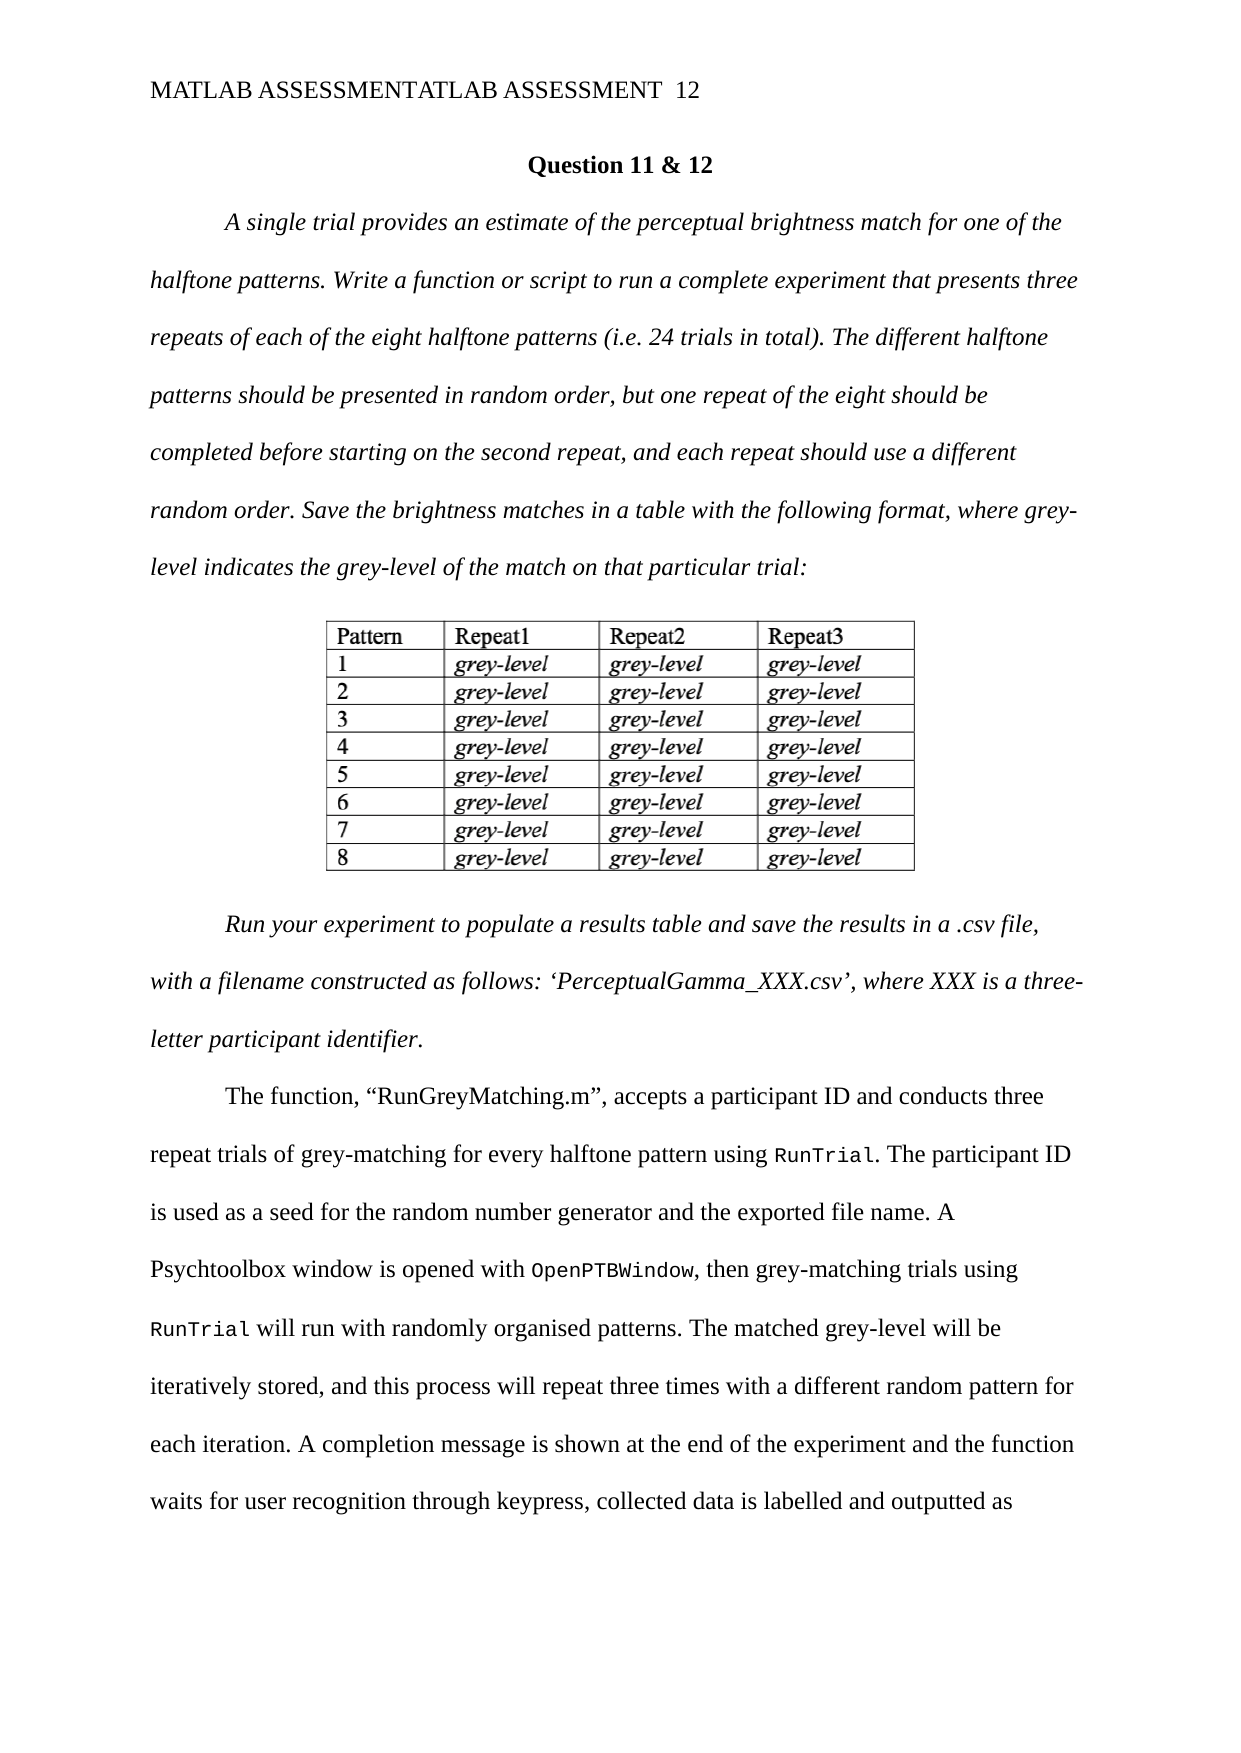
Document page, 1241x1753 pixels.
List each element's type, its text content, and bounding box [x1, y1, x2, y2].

text Run your experiment to populate a results table and save the results in a .csv file, with a filename constructed as follows: ‘PerceptualGamma_XXX.csv’, where XXX is a three-letter participant identifier. [150, 909, 1090, 1052]
text A single trial provides an estimate of the perceptual brightness match for one of the halftone patterns. Write a function or script to run a complete experiment that presents three repeats of each of the eight halftone patterns (i.e. 24 trials in total). The different halftone patterns should be presented in random order, but one repeat of the eight should be completed before starting on the second repeat, and each repeat should use a different random order. Save the brightness matches in a table with the following format, where grey-level indicates the grey-level of the match on that particular trial: [150, 207, 1090, 581]
text Question 11 & 12 [150, 150, 1090, 179]
picture [315, 610, 925, 880]
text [150, 1081, 1090, 1515]
